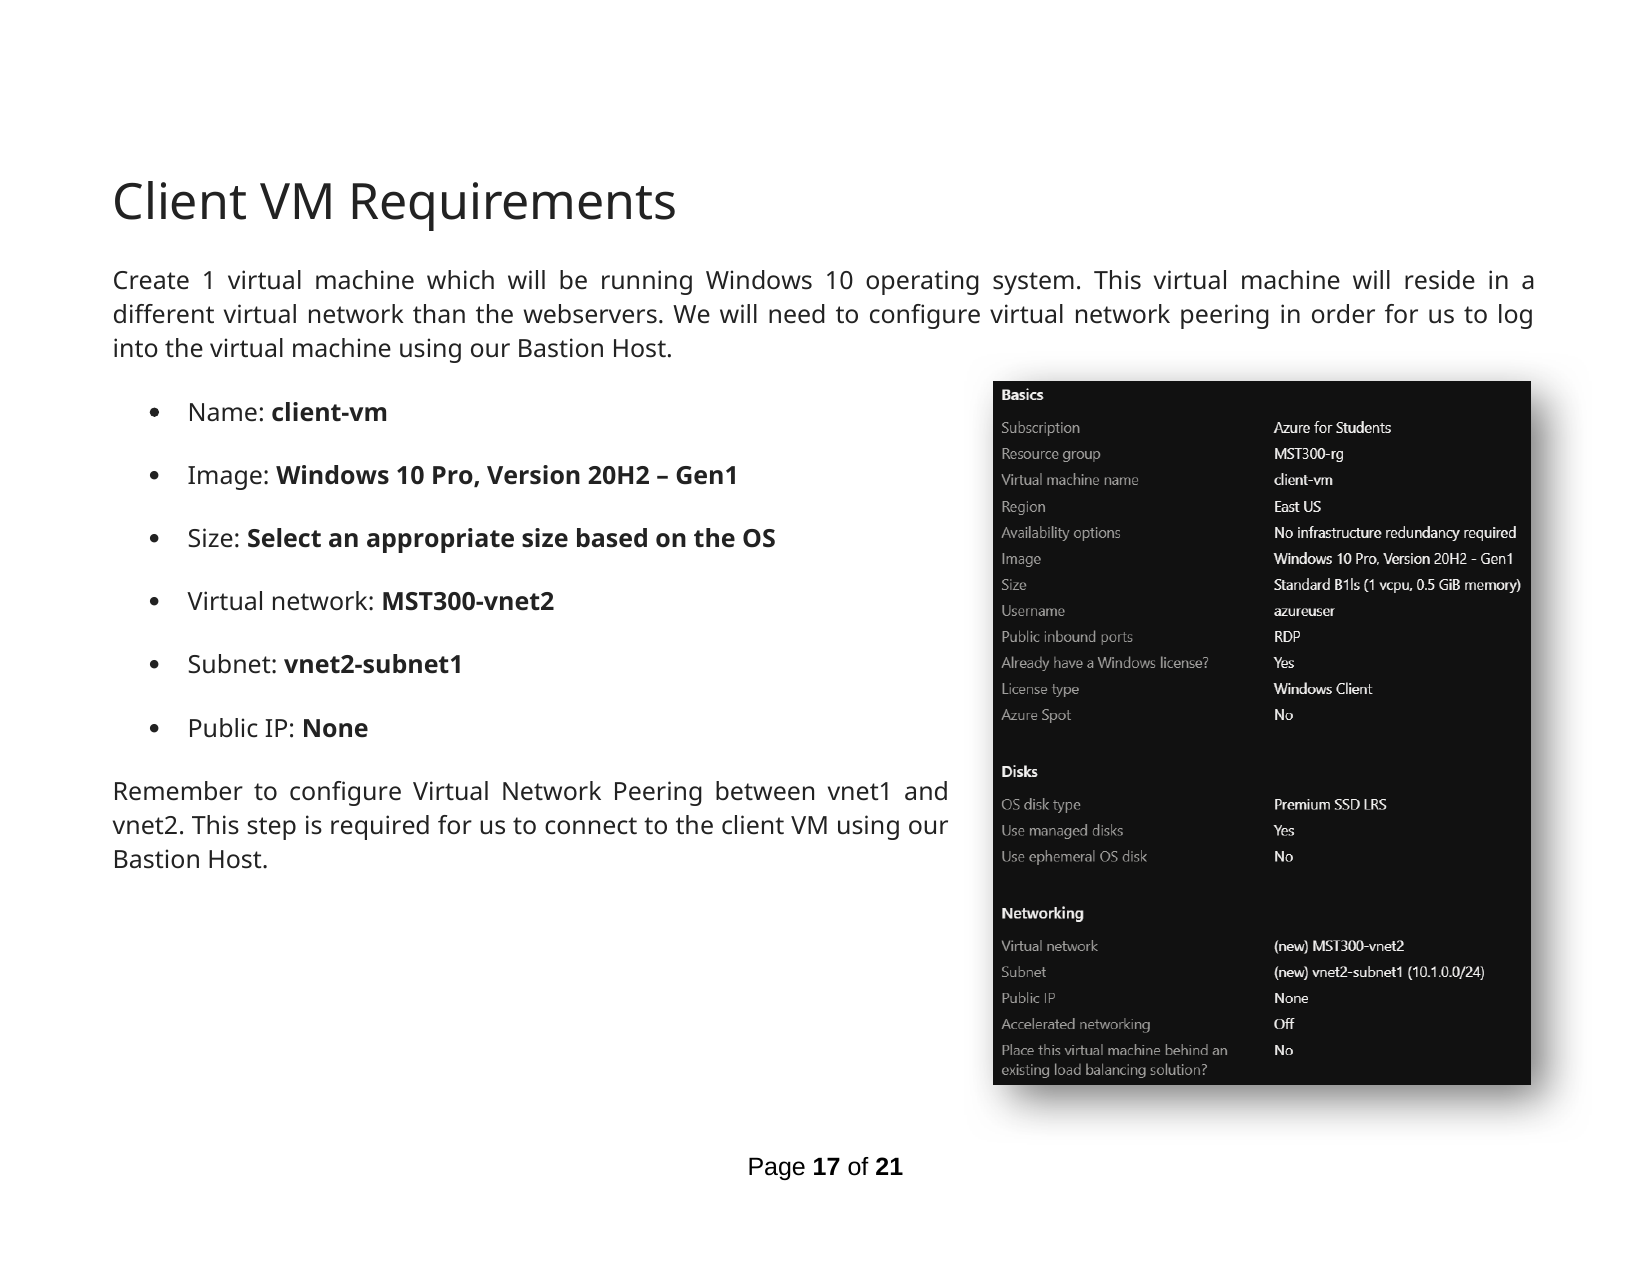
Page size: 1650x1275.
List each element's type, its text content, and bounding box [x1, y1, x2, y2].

list Name: client-vm [150, 394, 983, 428]
text Remember to configure Virtual Network Peering between vnet1 and vnet2. This step is required for us to connect to the client VM using our Bastion Host. [112, 774, 976, 876]
list Subnet: vnet2-subnet1 [150, 647, 976, 681]
list Virtual network: MST300-vnet2 [150, 584, 976, 618]
subtitle Client VM Requirements [112, 166, 1537, 234]
text Create 1 virtual machine which will be running Windows 10 operating system. This virtual machine will reside in a different virtual network than the webservers. We will need to configure virtual network peering in order for us to log into the virtual machine using our Bastion Host. [112, 263, 1537, 365]
list Size: Select an appropriate size based on the OS [150, 521, 976, 555]
picture [993, 381, 1531, 1085]
list Image: Windows 10 Pro, Version 20H2 – Gen1 [150, 457, 976, 492]
list Public IP: None [150, 710, 976, 744]
